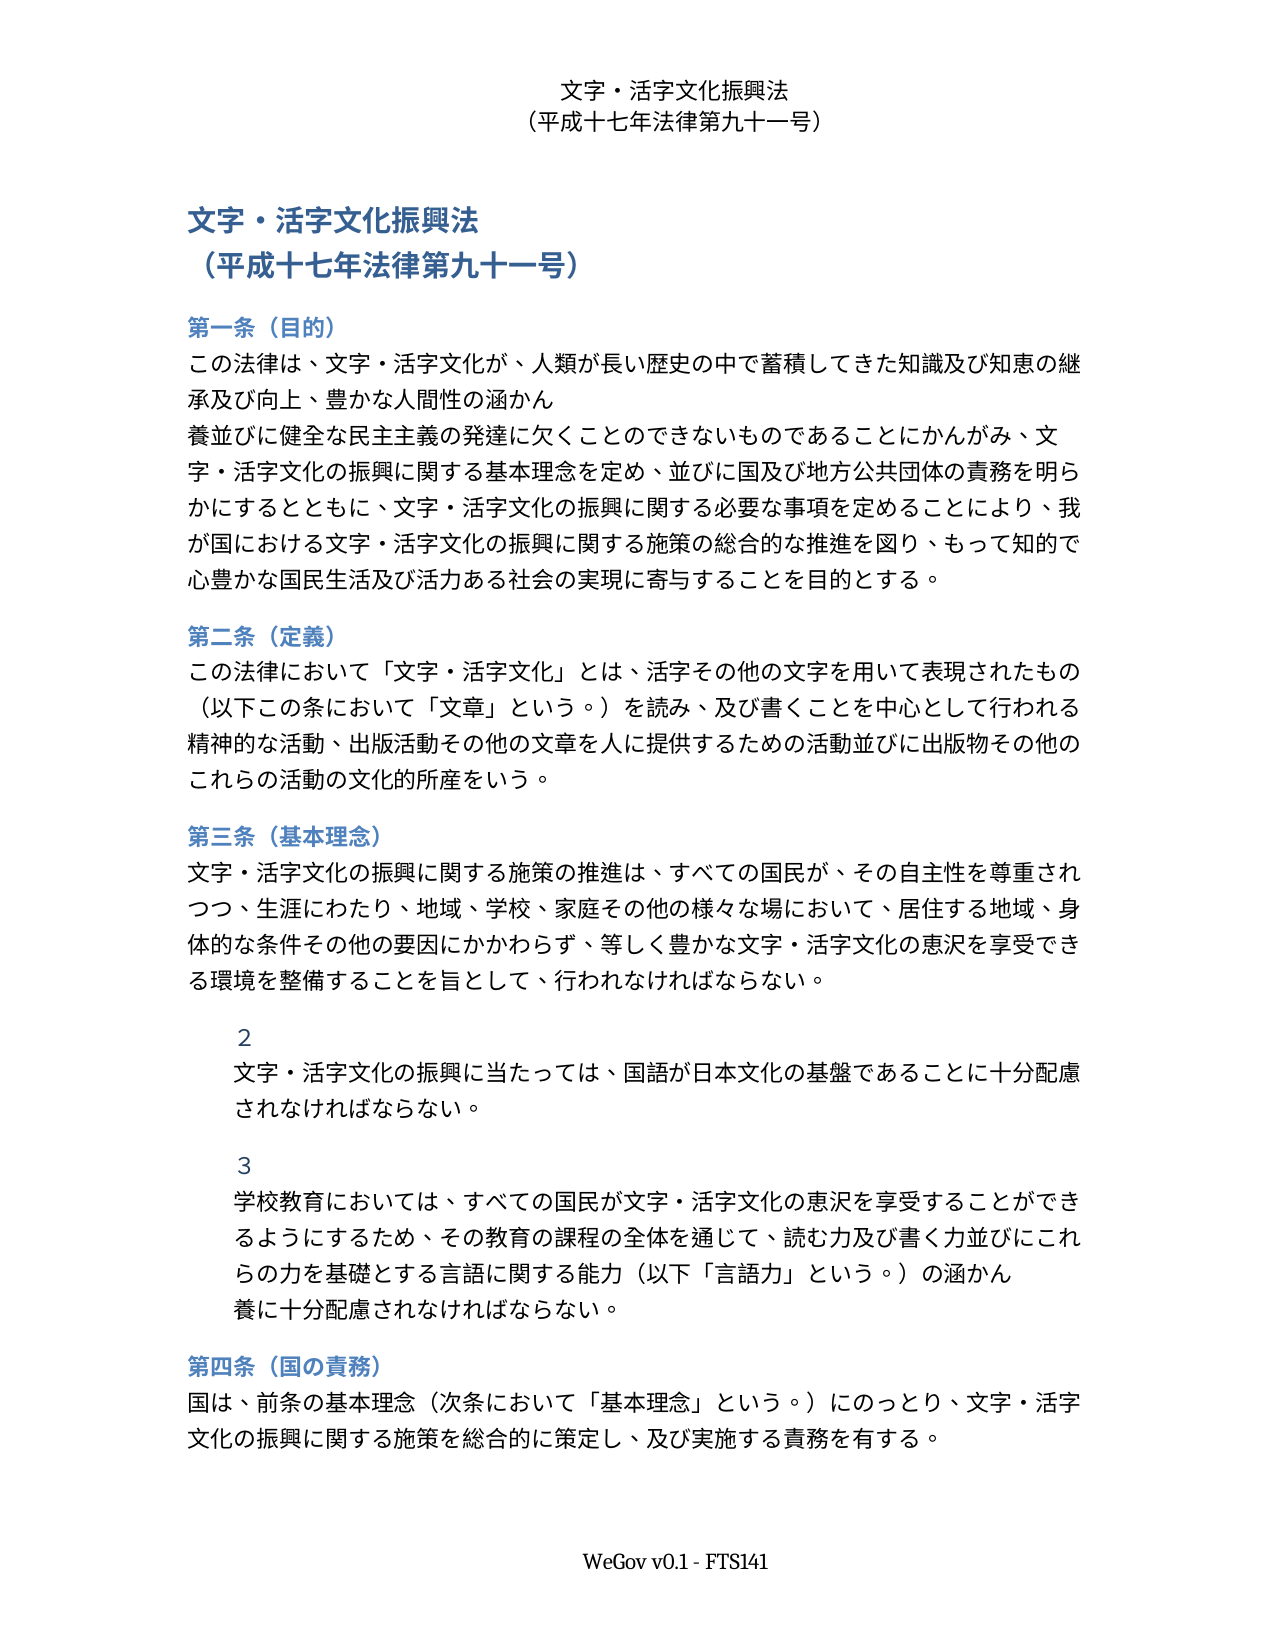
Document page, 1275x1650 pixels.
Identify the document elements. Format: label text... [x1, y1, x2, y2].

text 学校教育においては、すべての国民が文字・活字文化の恵沢を享受することができるようにするため、その教育の課程の全体を通じて、読む力及び書く力並びにこれらの力を基礎とする言語に関する能力（以下「言語力」という。）の涵かん 養に十分配慮されなければならない。 [233, 1186, 1087, 1325]
text 国は、前条の基本理念（次条において「基本理念」という。）にのっとり、文字・活字文化の振興に関する施策を総合的に策定し、及び実施する責務を有する。 [187, 1387, 1087, 1454]
text この法律は、文字・活字文化が、人類が長い歴史の中で蓄積してきた知識及び知恵の継承及び向上、豊かな人間性の涵かん 養並びに健全な民主主義の発達に欠くことのできないものであることにかんがみ、文字・活字文化の振興に関する基本理念を定め、並びに国及び地方公共団体の責務を明らかにするとともに、文字・活字文化の振興に関する必要な事項を定めることにより、我が国における文字・活字文化の振興に関する施策の総合的な推進を図り、もって知的で心豊かな国民生活及び活力ある社会の実現に寄与することを目的とする。 [187, 348, 1087, 595]
subtitle 文字・活字文化振興法 （平成十七年法律第九十一号） [187, 200, 1087, 285]
text この法律において「文字・活字文化」とは、活字その他の文字を用いて表現されたもの（以下この条において「文章」という。）を読み、及び書くことを中心として行われる精神的な活動、出版活動その他の文章を人に提供するための活動並びに出版物その他のこれらの活動の文化的所産をいう。 [187, 656, 1087, 795]
text 文字・活字文化の振興に当たっては、国語が日本文化の基盤であることに十分配慮されなければならない。 [233, 1057, 1087, 1124]
subtitle ３ [233, 1150, 1087, 1181]
subtitle 第一条（目的） [187, 312, 1087, 343]
subtitle 第三条（基本理念） [187, 821, 1087, 852]
subtitle 第四条（国の責務） [187, 1351, 1087, 1382]
subtitle 第二条（定義） [187, 620, 1087, 652]
subtitle ２ [233, 1021, 1087, 1053]
text 文字・活字文化の振興に関する施策の推進は、すべての国民が、その自主性を尊重されつつ、生涯にわたり、地域、学校、家庭その他の様々な場において、居住する地域、身体的な条件その他の要因にかかわらず、等しく豊かな文字・活字文化の恵沢を享受できる環境を整備することを旨として、行われなければならない。 [187, 857, 1087, 996]
